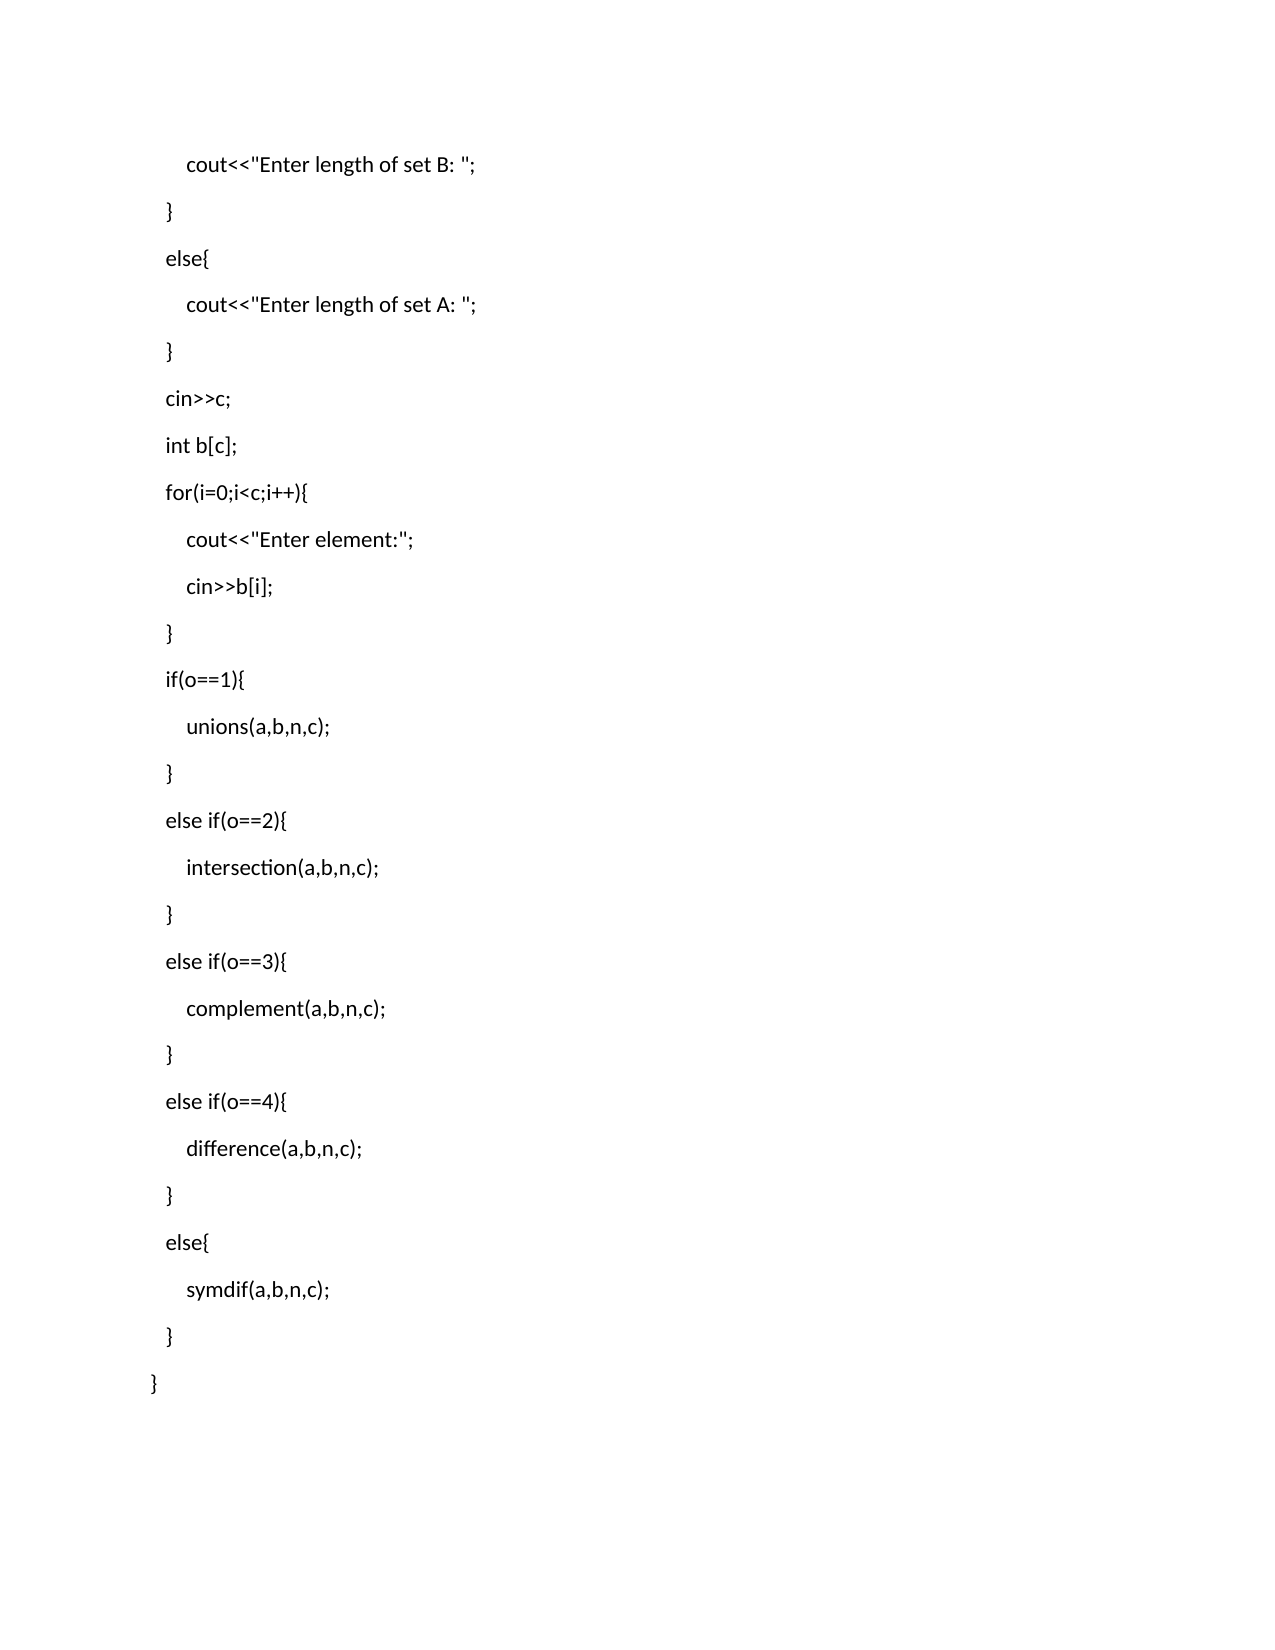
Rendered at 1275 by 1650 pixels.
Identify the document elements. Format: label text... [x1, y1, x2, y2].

text unions(a,b,n,c); [150, 712, 1125, 741]
text else if(o==4){ [150, 1087, 1125, 1116]
text else if(o==2){ [150, 806, 1125, 834]
text complement(a,b,n,c); [150, 994, 1125, 1022]
text cin>>c; [150, 384, 1125, 412]
text symdif(a,b,n,c); [150, 1275, 1125, 1303]
text } [150, 1181, 1125, 1209]
text } [150, 337, 1125, 366]
text } [150, 197, 1125, 225]
text cout<<"Enter length of set B: "; [150, 150, 1125, 178]
text cout<<"Enter element:"; [150, 525, 1125, 553]
text } [150, 900, 1125, 928]
text for(i=0;i<c;i++){ [150, 478, 1125, 506]
text intersection(a,b,n,c); [150, 853, 1125, 881]
text cout<<"Enter length of set A: "; [150, 291, 1125, 319]
text } [150, 759, 1125, 787]
text cin>>b[i]; [150, 572, 1125, 600]
text else{ [150, 244, 1125, 272]
text int b[c]; [150, 431, 1125, 459]
text } [150, 1041, 1125, 1069]
text difference(a,b,n,c); [150, 1134, 1125, 1162]
text } [150, 1369, 1125, 1397]
text else{ [150, 1228, 1125, 1256]
text } [150, 1322, 1125, 1350]
text } [150, 619, 1125, 647]
text if(o==1){ [150, 666, 1125, 694]
text else if(o==3){ [150, 947, 1125, 975]
